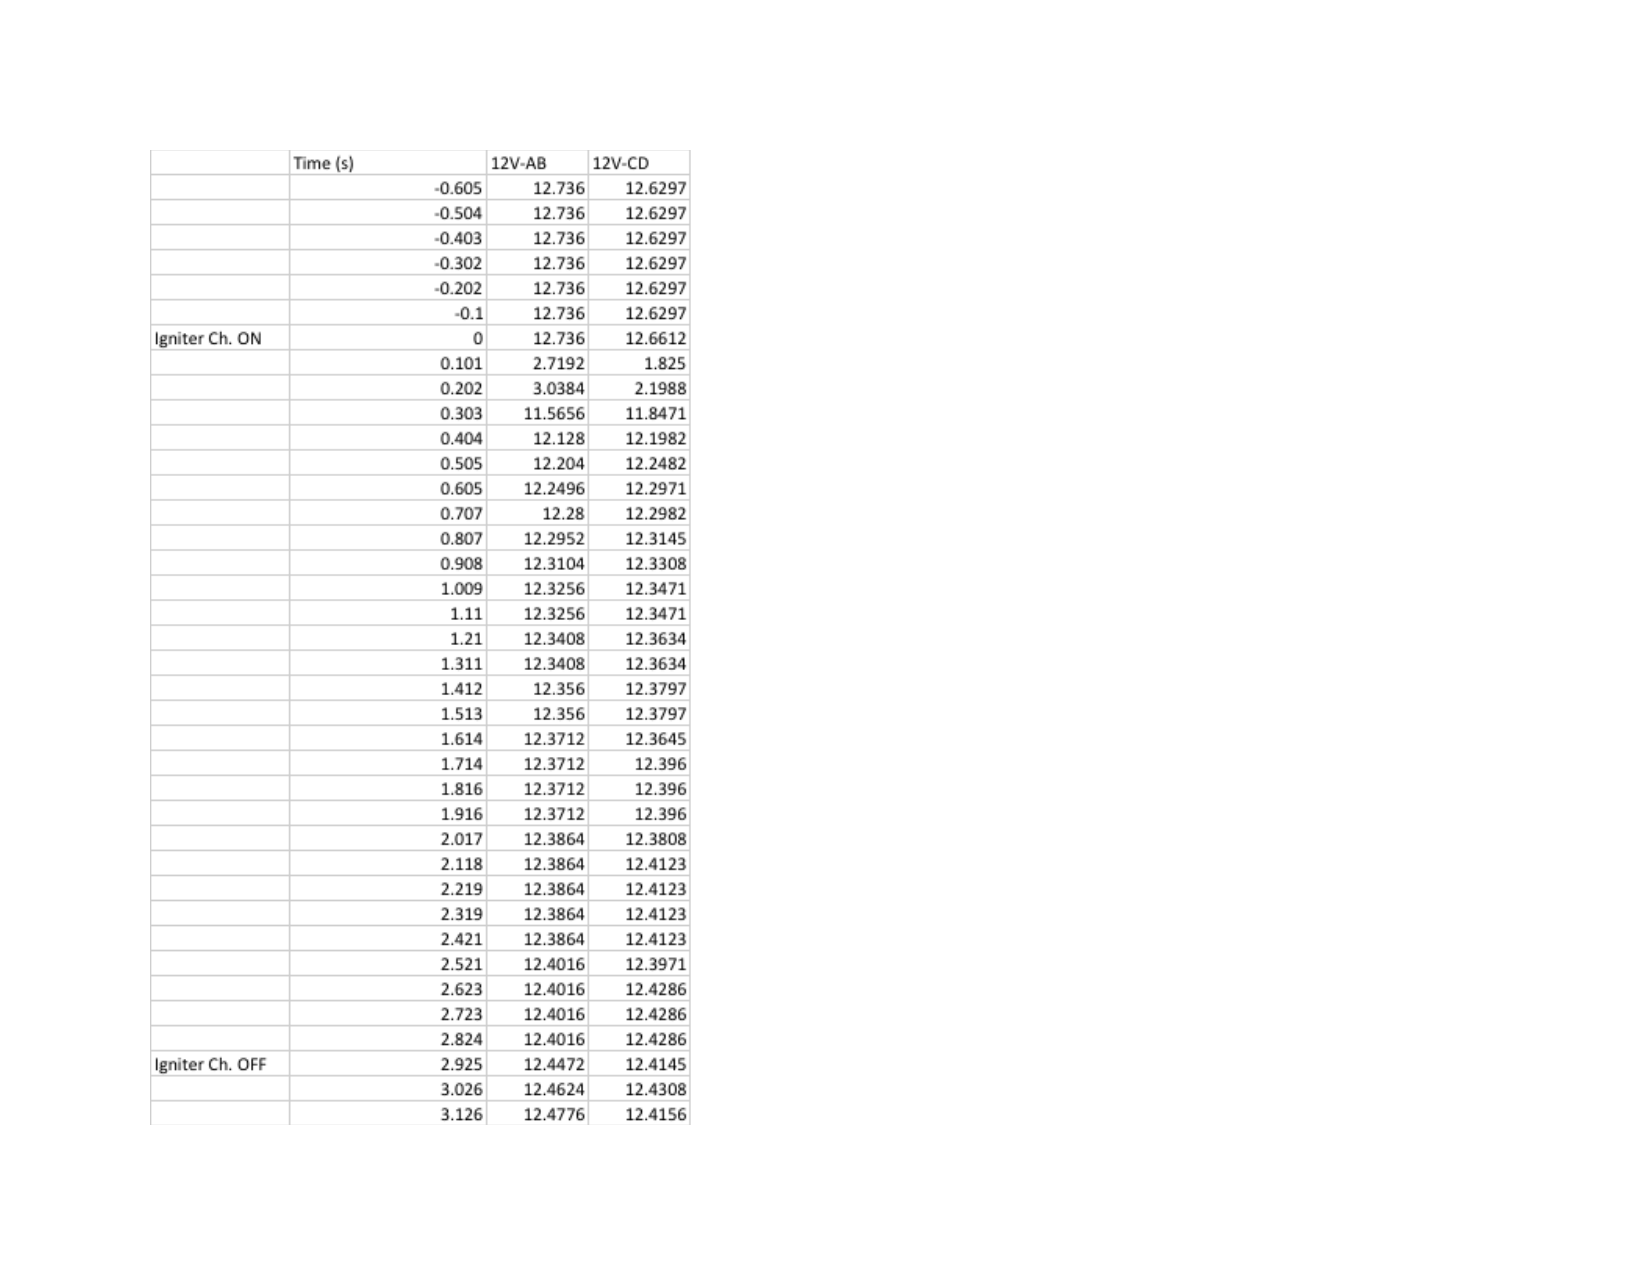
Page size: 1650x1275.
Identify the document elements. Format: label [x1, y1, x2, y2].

picture [150, 150, 691, 1125]
